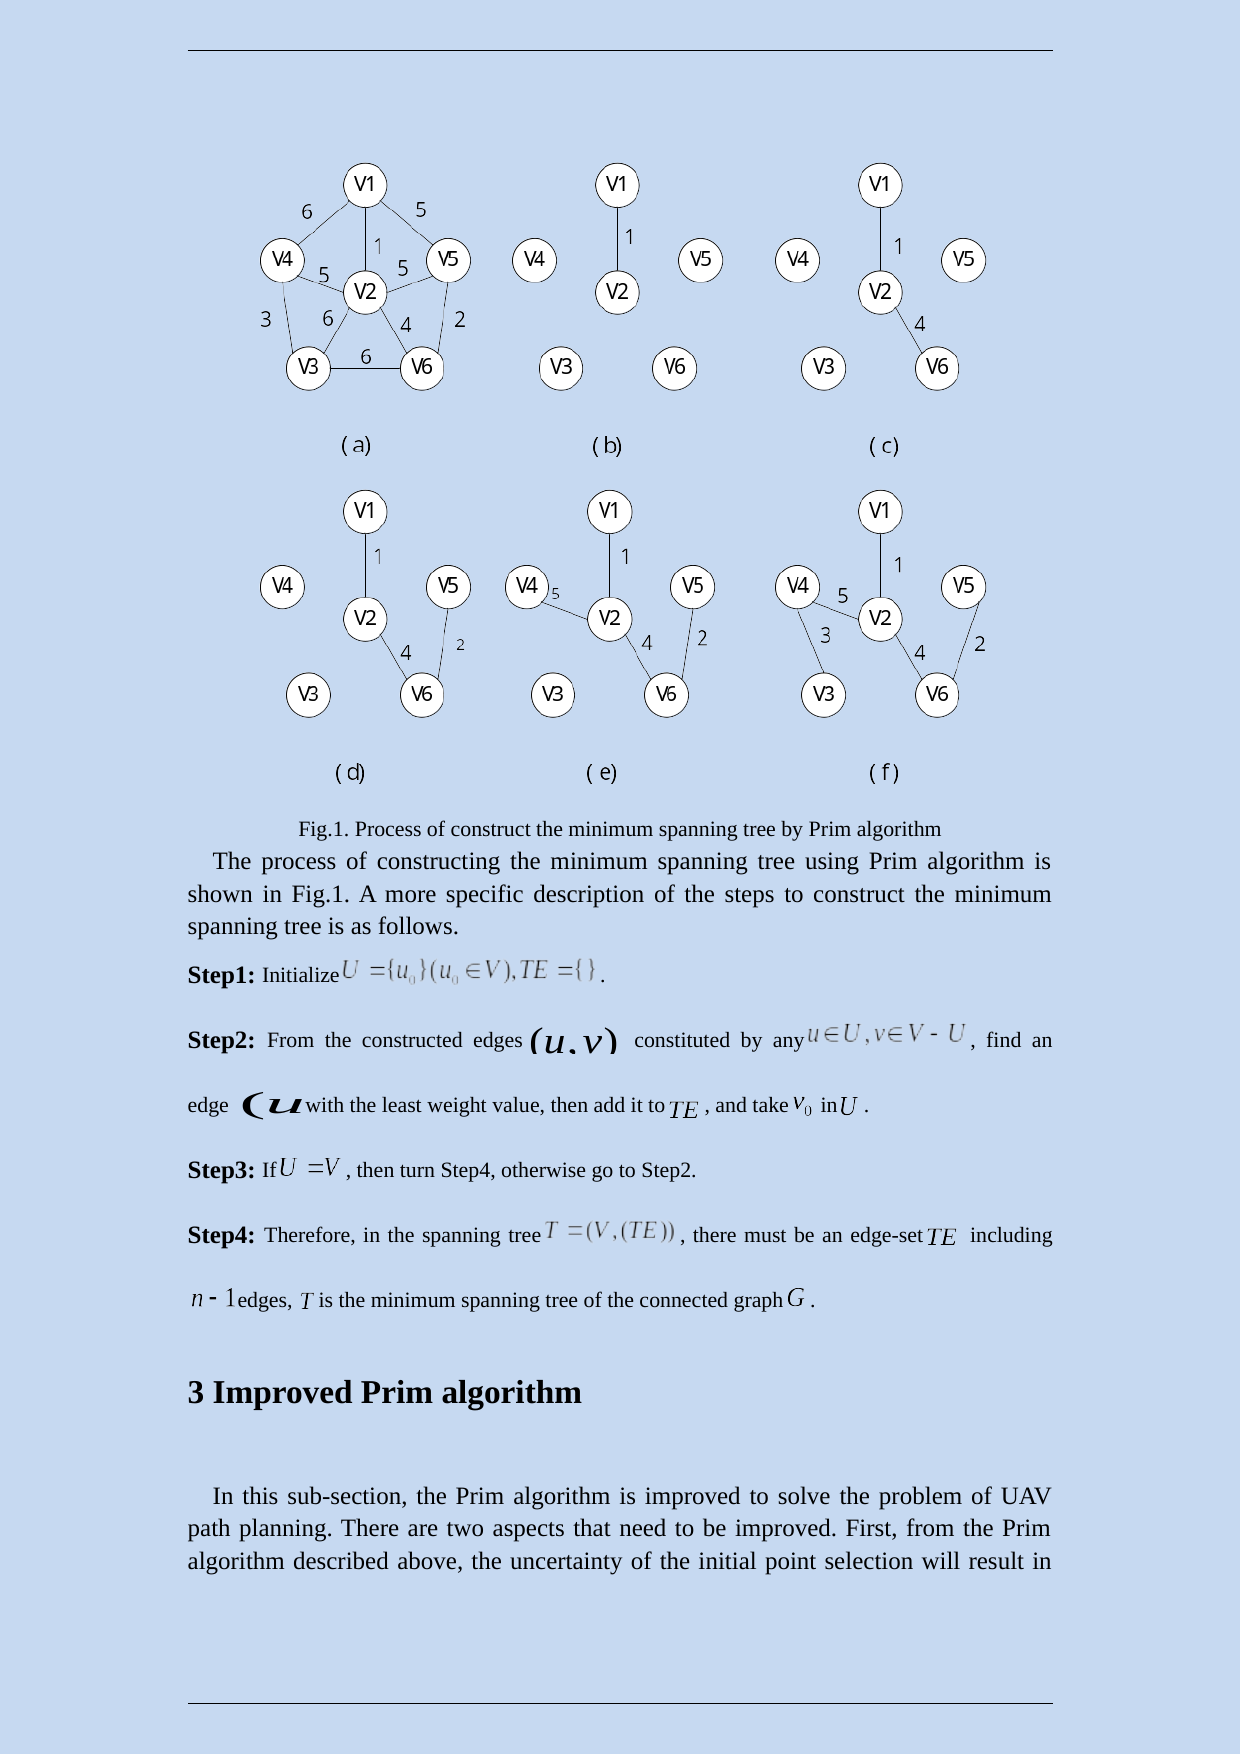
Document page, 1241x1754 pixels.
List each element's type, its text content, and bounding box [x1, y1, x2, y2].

text Step3: If, then turn Step4, otherwise go to Step2. [187, 1137, 1053, 1202]
text Step1: Initialize. [187, 942, 1053, 1007]
subtitle 3 Improved Prim algorithm [187, 1359, 1053, 1424]
text Fig.1. Process of construct the minimum spanning tree by Prim algorithm [187, 812, 1053, 844]
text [187, 1479, 1053, 1577]
text The process of constructing the minimum spanning tree using Prim algorithm is shown in Fig.1. A more specific description of the steps to construct the minimum spanning tree is as follows. [187, 844, 1053, 942]
text Step4: Therefore, in the spanning tree, there must be an edge-set including edges, is the minimum spanning tree of the connected graph. [187, 1202, 1053, 1332]
text Step2: From the constructed edges constituted by any, find an edgewith the least weight value, then add it to, and take in. [187, 1007, 1053, 1137]
